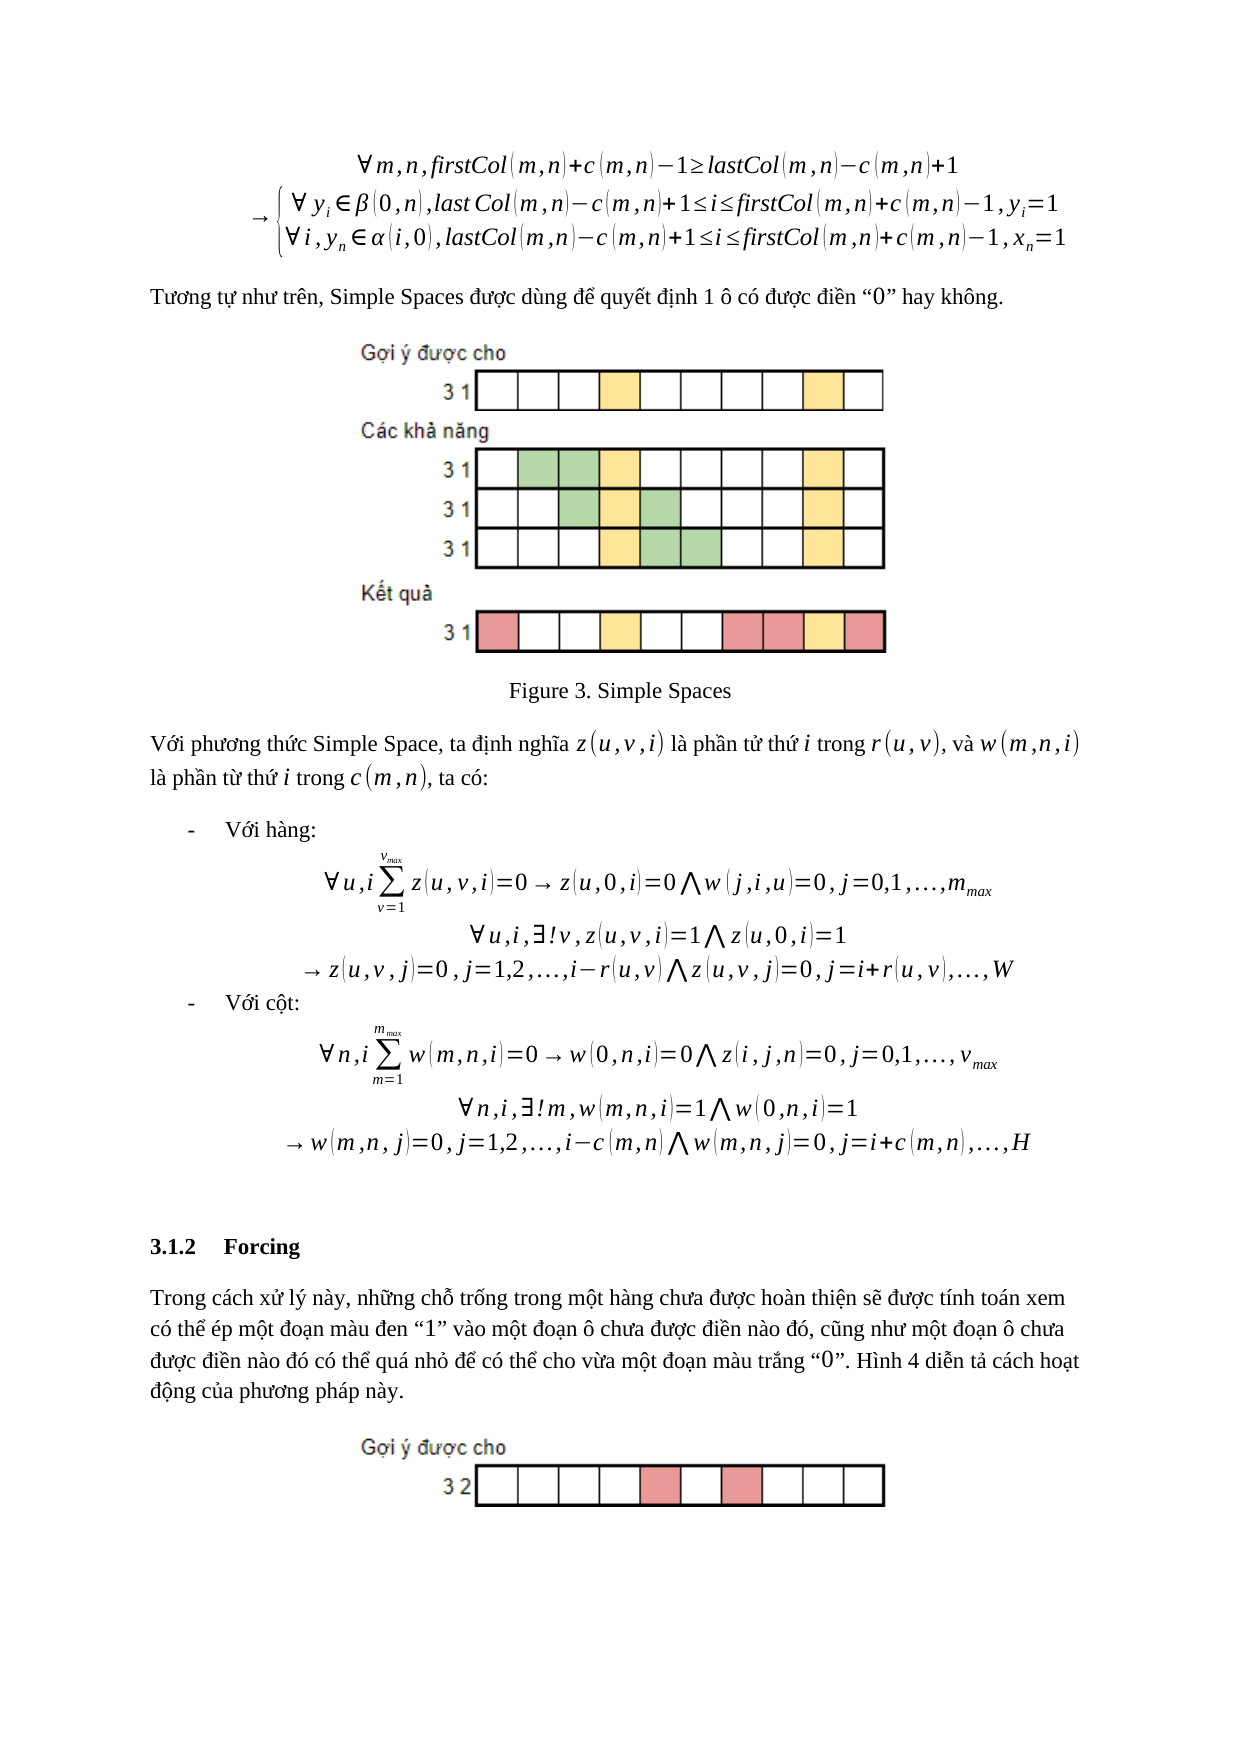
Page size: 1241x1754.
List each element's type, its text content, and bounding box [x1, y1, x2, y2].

picture [353, 414, 887, 571]
list Với hàng: [187, 817, 1090, 843]
picture [352, 574, 888, 653]
picture [353, 1428, 887, 1507]
text 3.1.2 Forcing [150, 1233, 1090, 1260]
list Với cột: [187, 989, 1090, 1015]
text Figure 3. Simple Spaces [150, 677, 1090, 703]
text Với phương thức Simple Space, ta định nghĩa là phần tử thứ trong , và là phần từ thứ trong , ta có: [150, 728, 1090, 792]
text Trong cách xử lý này, những chỗ trống trong một hàng chưa được hoàn thiện sẽ được tính toán xem có thể ép một đoạn màu đen “” vào một đoạn ô chưa được điền nào đó, cũng như một đoạn ô chưa được điền nào đó có thể quá nhỏ để có thể cho vừa một đoạn màu trắng “”. Hình 4 diễn tả cách hoạt động của phương pháp này. [150, 1284, 1090, 1404]
text Tương tự như trên, Simple Spaces được dùng để quyết định 1 ô có được điền “” hay không. [150, 283, 1090, 310]
picture [356, 335, 884, 411]
